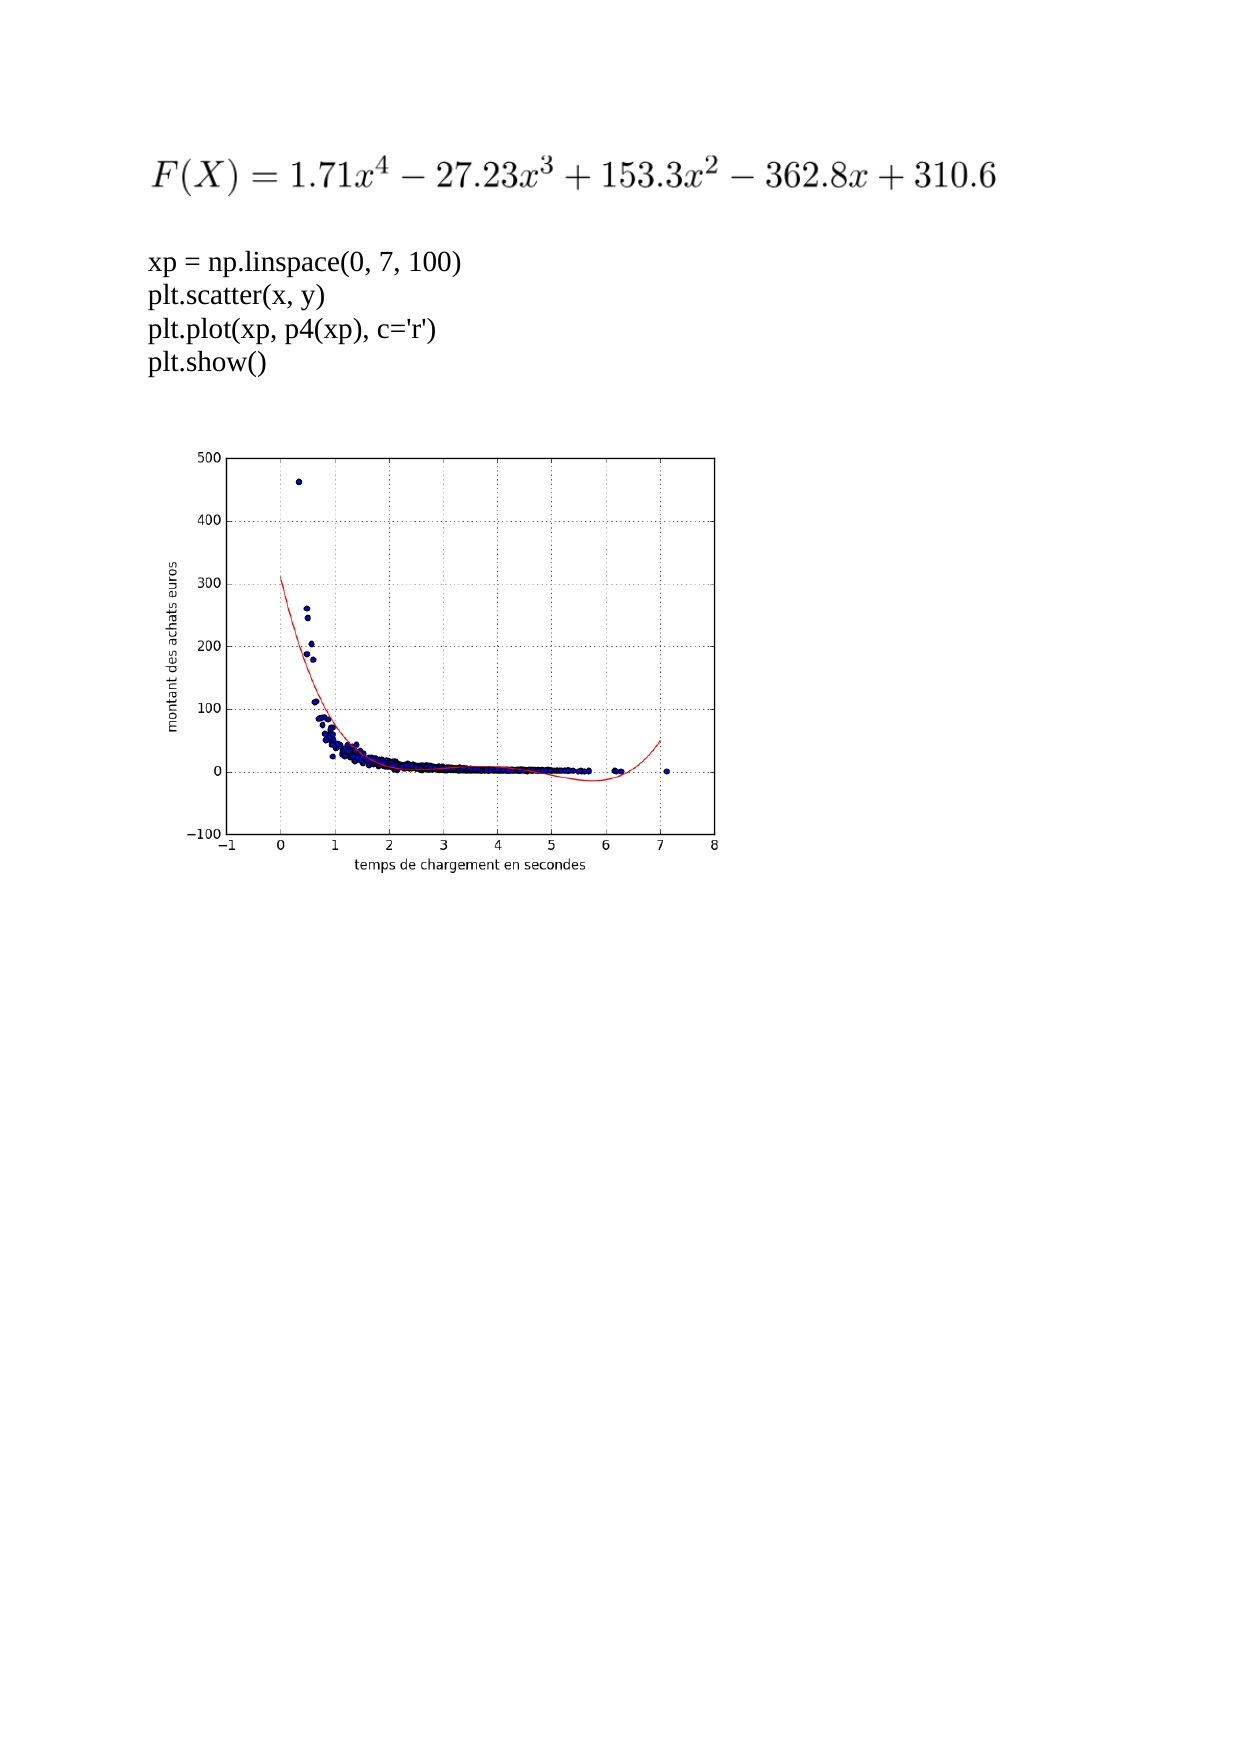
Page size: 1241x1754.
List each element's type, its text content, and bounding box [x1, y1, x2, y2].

text xp = np.linspace(0, 7, 100) [148, 244, 1093, 277]
text plt.show() [148, 344, 1093, 378]
picture [147, 147, 1021, 211]
text plt.scatter(x, y) [148, 277, 1093, 311]
text plt.plot(xp, p4(xp), c='r') [148, 311, 1093, 344]
picture [147, 411, 777, 881]
